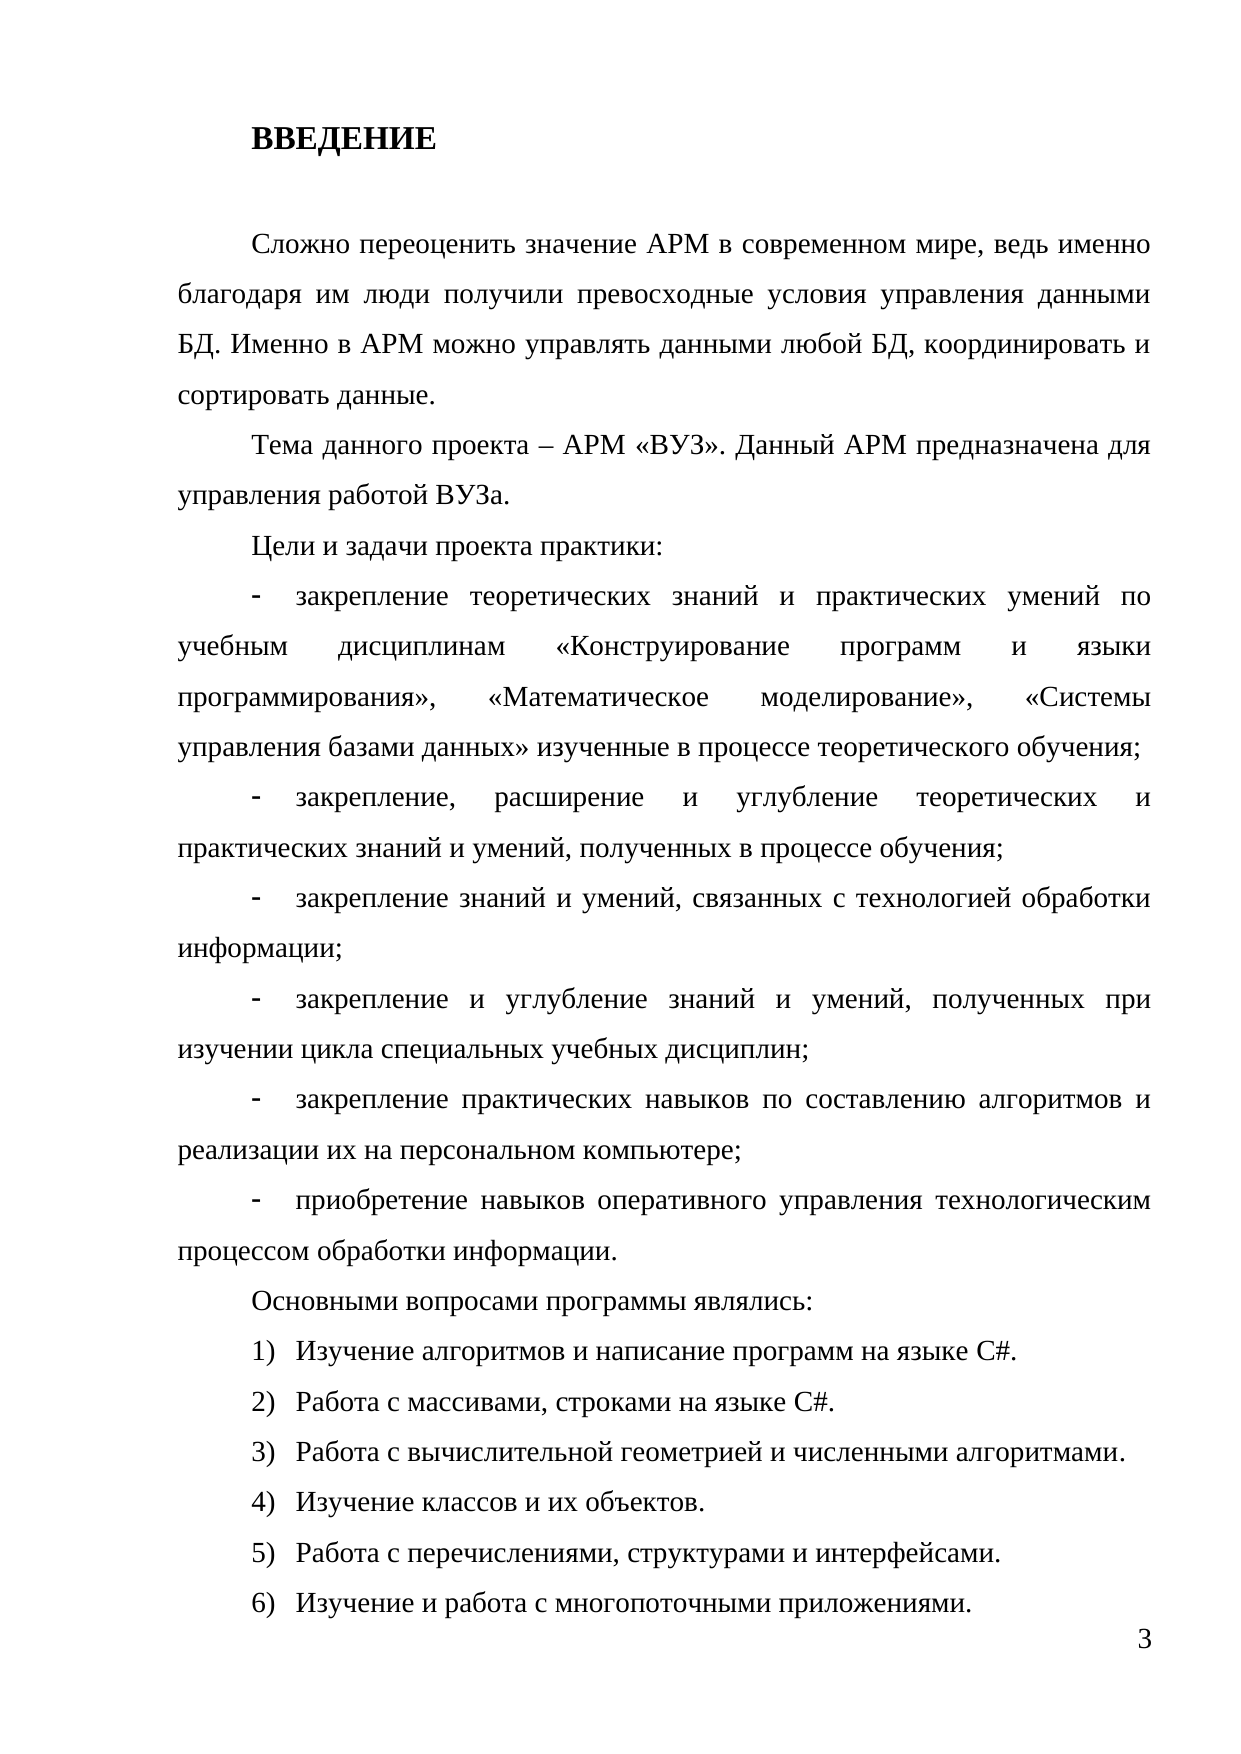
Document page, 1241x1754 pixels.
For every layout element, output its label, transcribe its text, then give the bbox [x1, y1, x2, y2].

list приобретение навыков оперативного управления технологическим процессом обработки информации. [177, 1182, 1152, 1266]
list Изучение классов и их объектов. [177, 1484, 1152, 1518]
list Изучение и работа с многопоточными приложениями. [177, 1585, 1152, 1618]
text Тема данного проекта – АРМ «ВУЗ». Данный АРМ предназначена для управления работой ВУЗа. [177, 427, 1152, 511]
text Основными вопросами программы являлись: [177, 1283, 1152, 1317]
list Работа с перечислениями, структурами и интерфейсами. [177, 1535, 1152, 1568]
list закрепление теоретических знаний и практических умений по учебным дисциплинам «Конструирование программ и языки программирования», «Математическое моделирование», «Системы управления базами данных» изученные в процессе теоретического обучения; [177, 578, 1152, 763]
list закрепление, расширение и углубление теоретических и практических знаний и умений, полученных в процессе обучения; [177, 779, 1152, 863]
list Изучение алгоритмов и написание программ на языке C#. [177, 1333, 1152, 1367]
text ВВЕДЕНИЕ [177, 118, 1152, 156]
text Сложно переоценить значение АРМ в современном мире, ведь именно благодаря им люди получили превосходные условия управления данными БД. Именно в АРМ можно управлять данными любой БД, координировать и сортировать данные. [177, 226, 1152, 410]
list закрепление практических навыков по составлению алгоритмов и реализации их на персональном компьютере; [177, 1082, 1152, 1166]
text Цели и задачи проекта практики: [177, 528, 1152, 561]
list Работа с массивами, строками на языке C#. [177, 1384, 1152, 1417]
list закрепление знаний и умений, связанных с технологией обработки информации; [177, 880, 1152, 964]
list закрепление и углубление знаний и умений, полученных при изучении цикла специальных учебных дисциплин; [177, 981, 1152, 1065]
list Работа с вычислительной геометрией и численными алгоритмами. [177, 1434, 1152, 1468]
